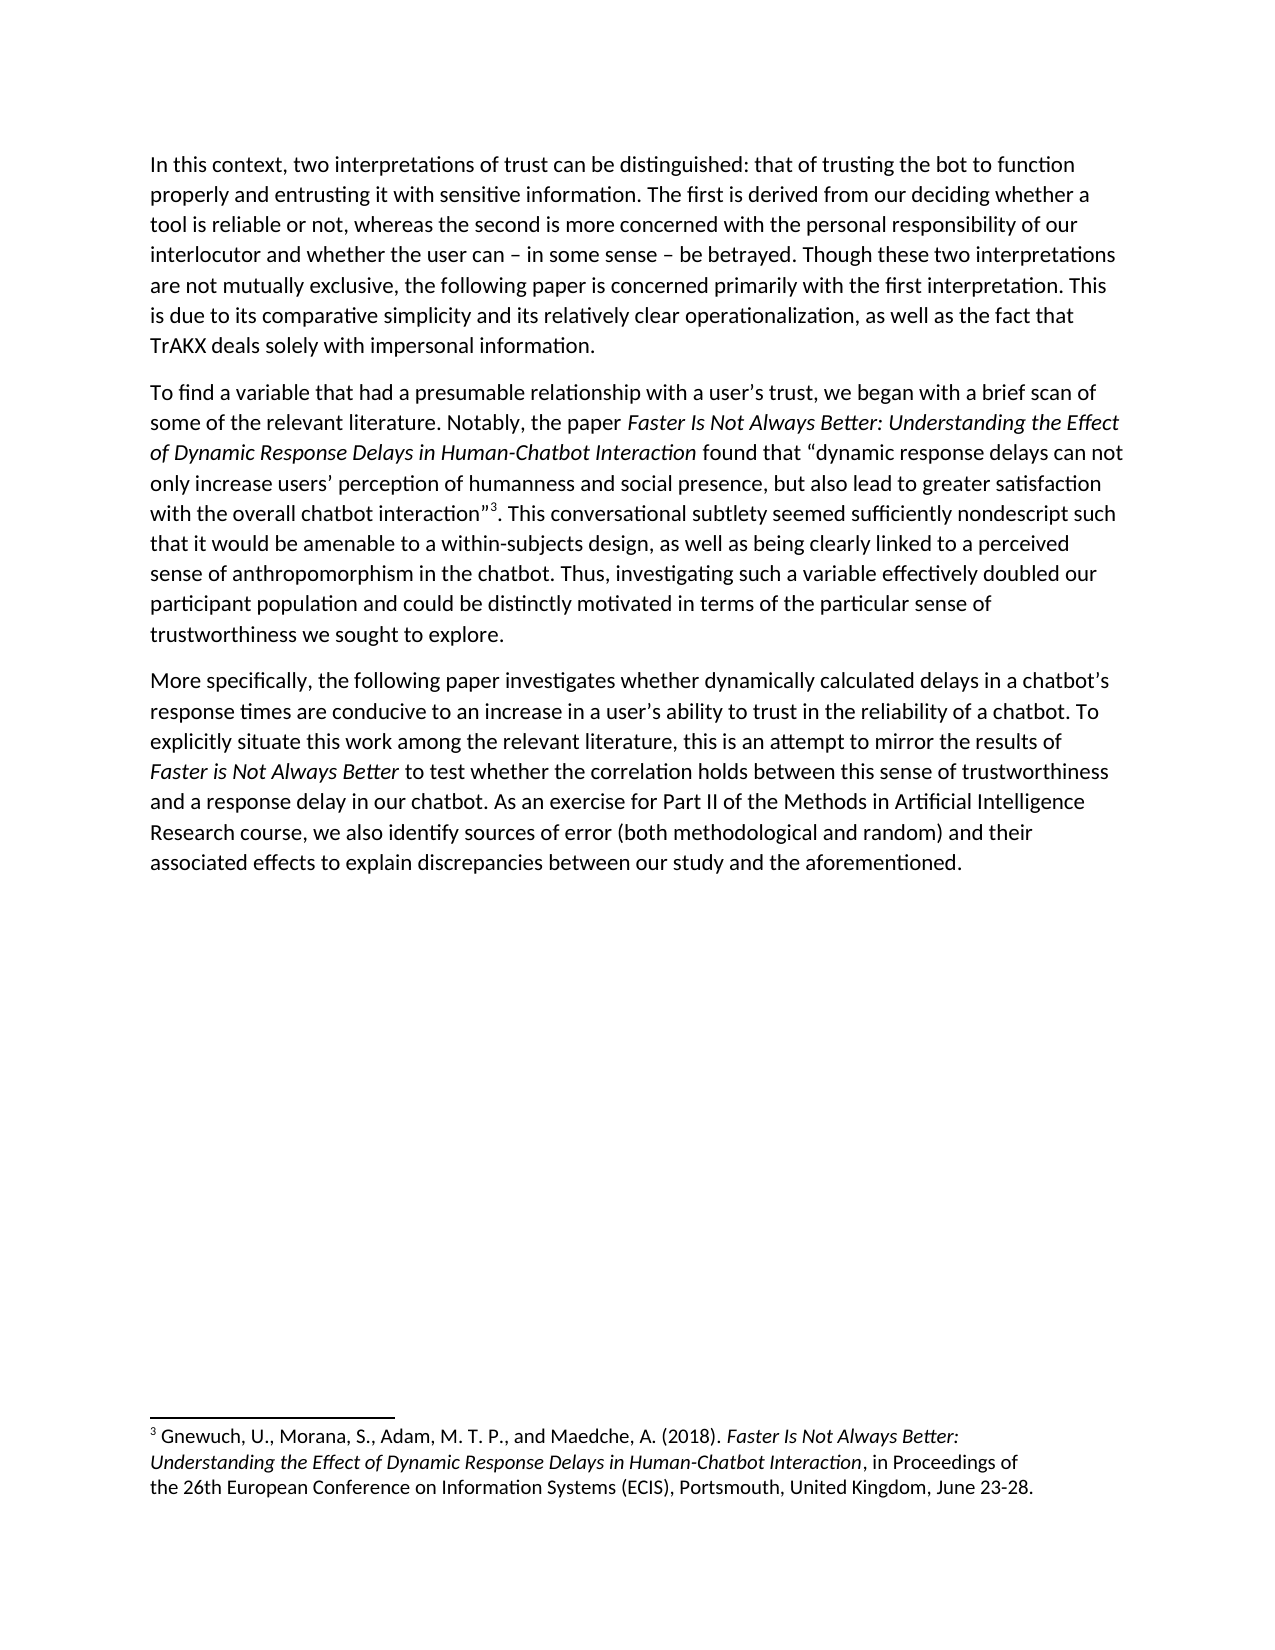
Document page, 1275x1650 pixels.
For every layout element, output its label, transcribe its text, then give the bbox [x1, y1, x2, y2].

text To find a variable that had a presumable relationship with a user’s trust, we began with a brief scan of some of the relevant literature. Notably, the paper Faster Is Not Always Better: Understanding the Effect of Dynamic Response Delays in Human-Chatbot Interaction found that “dynamic response delays can not only increase users’ perception of humanness and social presence, but also lead to greater satisfaction with the overall chatbot interaction”. This conversational subtlety seemed sufficiently nondescript such that it would be amenable to a within-subjects design, as well as being clearly linked to a perceived sense of anthropomorphism in the chatbot. Thus, investigating such a variable effectively doubled our participant population and could be distinctly motivated in terms of the particular sense of trustworthiness we sought to explore. [150, 378, 1125, 648]
text In this context, two interpretations of trust can be distinguished: that of trusting the bot to function properly and entrusting it with sensitive information. The first is derived from our deciding whether a tool is reliable or not, whereas the second is more concerned with the personal responsibility of our interlocutor and whether the user can – in some sense – be betrayed. Though these two interpretations are not mutually exclusive, the following paper is concerned primarily with the first interpretation. This is due to its comparative simplicity and its relatively clear operationalization, as well as the fact that TrAKX deals solely with impersonal information. [150, 150, 1125, 359]
text More specifically, the following paper investigates whether dynamically calculated delays in a chatbot’s response times are conducive to an increase in a user’s ability to trust in the reliability of a chatbot. To explicitly situate this work among the relevant literature, this is an attempt to mirror the results of Faster is Not Always Better to test whether the correlation holds between this sense of trustworthiness and a response delay in our chatbot. As an exercise for Part II of the Methods in Artificial Intelligence Research course, we also identify sources of error (both methodological and random) and their associated effects to explain discrepancies between our study and the aforementioned. [150, 667, 1125, 876]
